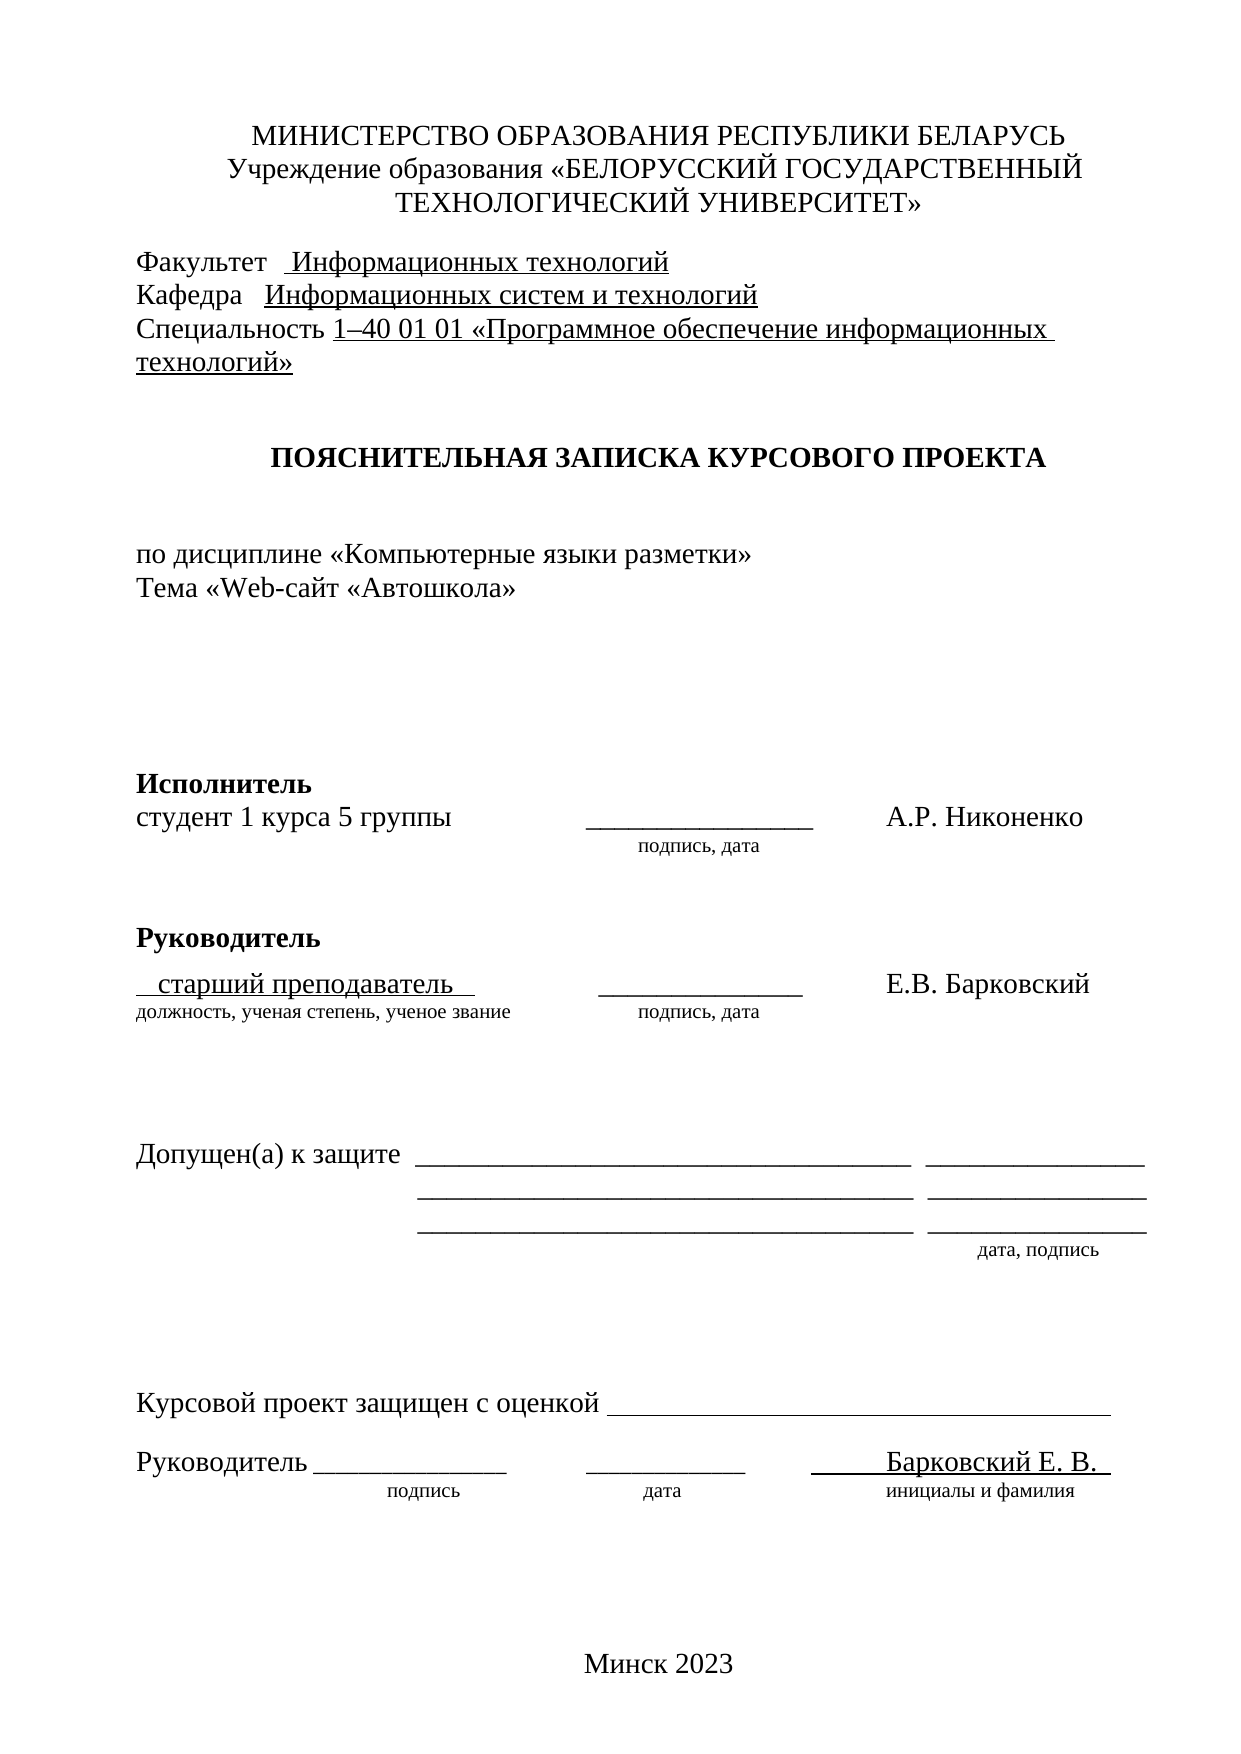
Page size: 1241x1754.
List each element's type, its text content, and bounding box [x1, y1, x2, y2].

text студент 1 курса 5 группы ________________ А.Р. Никоненко [136, 799, 1181, 833]
text по дисциплине «Компьютерные языки разметки» [136, 536, 1181, 570]
text ПОЯСНИТЕЛЬНАЯ ЗАПИСКА КУРСОВОГО ПРОЕКТА [136, 440, 1181, 474]
text Специальность 1–40 01 01 «Программное обеспечение информационных технологий» [136, 311, 1181, 378]
text __________________________________ _______________ [136, 1203, 1181, 1236]
text Курсовой проект защищен с оценкой [136, 1386, 1181, 1419]
text МИНИСТЕРСТВО ОБРАЗОВАНИЯ РЕСПУБЛИКИ БЕЛАРУСЬ Учреждение образования «БЕЛОРУССКИЙ ГОСУДАРСТВЕННЫЙ ТЕХНОЛОГИЧЕСКИЙ УНИВЕРСИТЕТ» [136, 118, 1181, 219]
text Руководитель [136, 920, 1181, 953]
text подпись, дата [136, 833, 1181, 857]
text дата, подпись [136, 1236, 1181, 1261]
text подпись дата инициалы и фамилия [136, 1478, 1181, 1502]
text Исполнитель [136, 766, 1181, 799]
text __________________________________ _______________ [136, 1169, 1181, 1203]
text Руководитель _________________ ______________ Барковский Е. В. [136, 1444, 1181, 1478]
text должность, ученая степень, ученое звание подпись, дата [136, 999, 1181, 1023]
text Кафедра Информационных систем и технологий [136, 277, 1181, 311]
text Факультет Информационных технологий [136, 244, 1181, 277]
text Допущен(а) к защите __________________________________ _______________ [136, 1136, 1181, 1169]
text Тема «Web-сайт «Автошкола» [136, 570, 1181, 603]
text старший преподаватель ______________ Е.В. Барковский [136, 966, 1181, 999]
